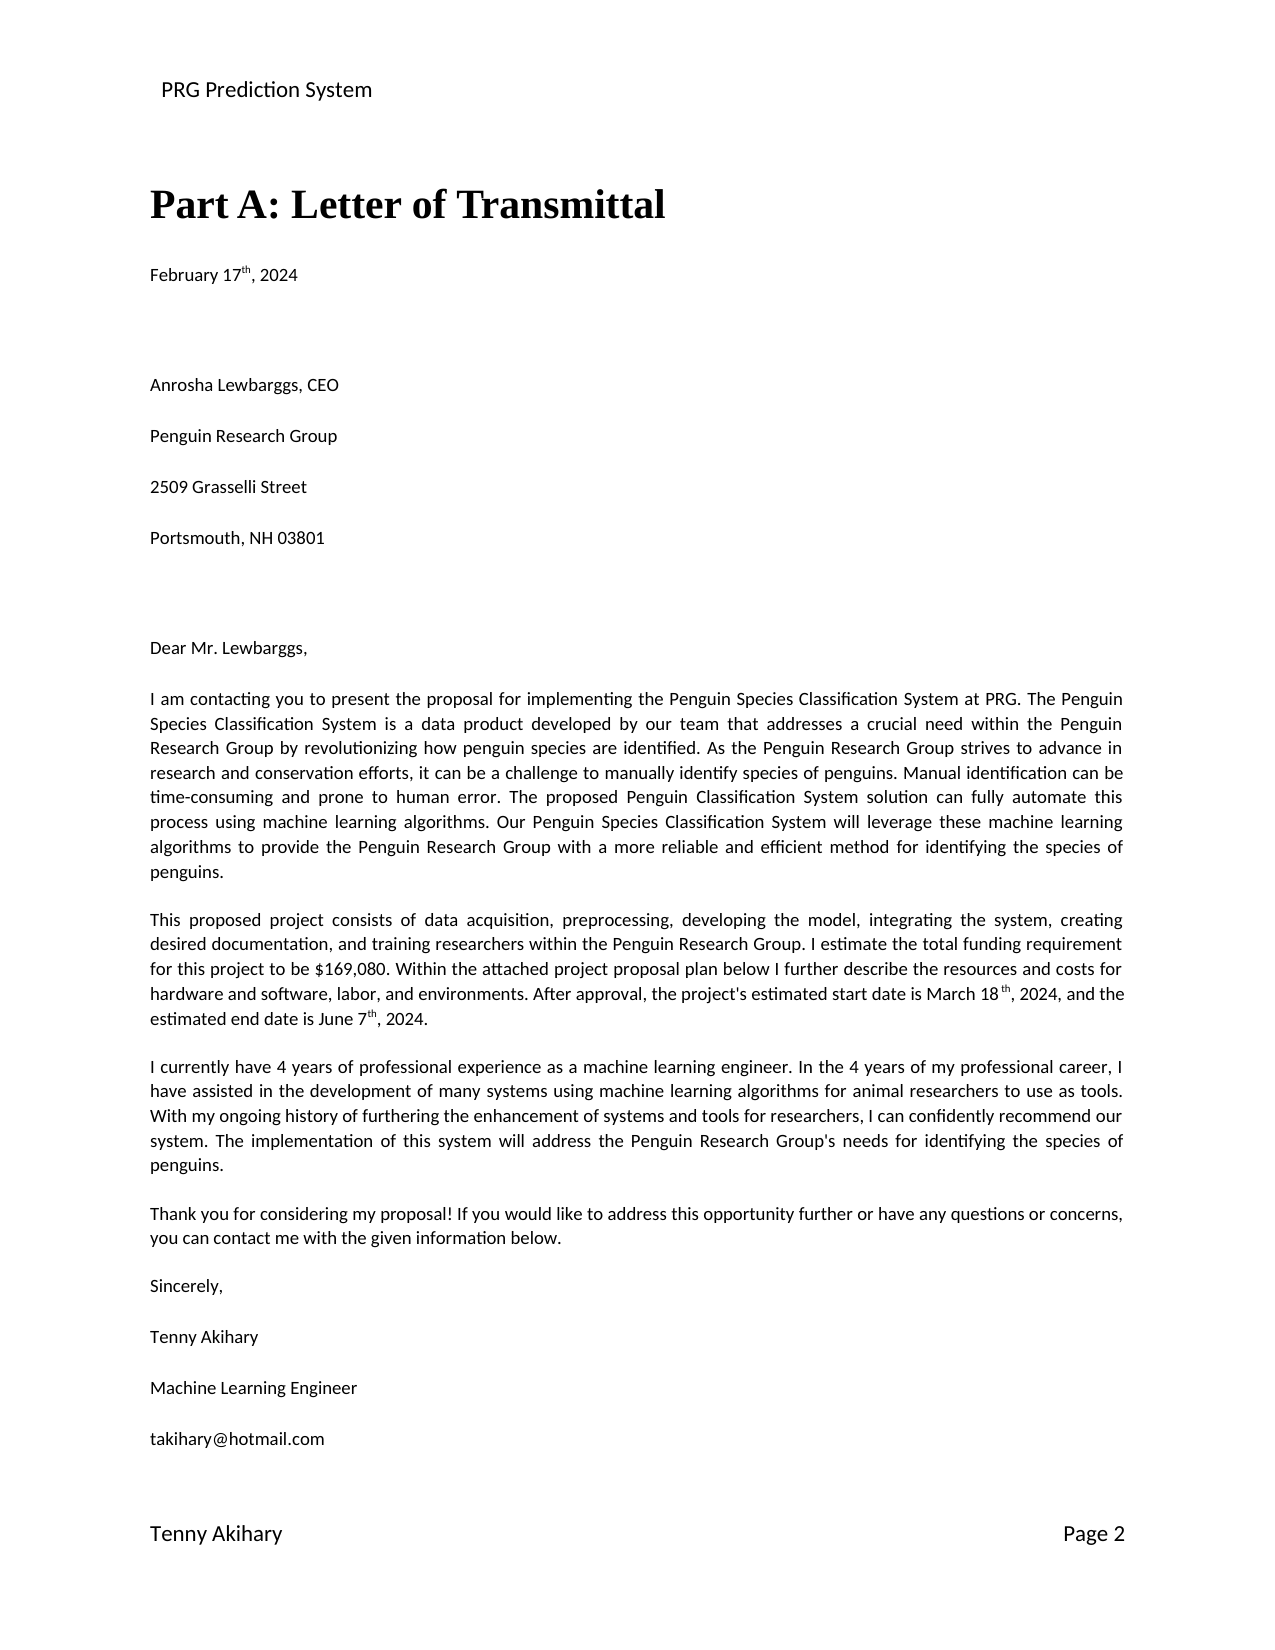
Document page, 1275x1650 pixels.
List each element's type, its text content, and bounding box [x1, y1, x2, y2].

text Thank you for considering my proposal! If you would like to address this opportunity further or have any questions or concerns, you can contact me with the given information below. [150, 1202, 1125, 1249]
text 2509 Grasselli Street [150, 475, 1125, 498]
text I am contacting you to present the proposal for implementing the Penguin Species Classification System at PRG. The Penguin Species Classification System is a data product developed by our team that addresses a crucial need within the Penguin Research Group by revolutionizing how penguin species are identified. As the Penguin Research Group strives to advance in research and conservation efforts, it can be a challenge to manually identify species of penguins. Manual identification can be time-consuming and prone to human error. The proposed Penguin Classification System solution can fully automate this process using machine learning algorithms. Our Penguin Species Classification System will leverage these machine learning algorithms to provide the Penguin Research Group with a more reliable and efficient method for identifying the species of penguins. [150, 687, 1125, 883]
text takihary@hotmail.com [150, 1428, 1125, 1451]
text Sincerely, [150, 1274, 1125, 1297]
text Machine Learning Engineer [150, 1377, 1125, 1399]
text I currently have 4 years of professional experience as a machine learning engineer. In the 4 years of my professional career, I have assisted in the development of many systems using machine learning algorithms for animal researchers to use as tools. With my ongoing history of furthering the enhancement of systems and tools for researchers, I can confidently recommend our system. The implementation of this system will address the Penguin Research Group's needs for identifying the species of penguins. [150, 1055, 1125, 1176]
text Penguin Research Group [150, 424, 1125, 447]
subtitle Part A: Letter of Transmittal [150, 179, 1125, 227]
text February 17th, 2024 [150, 263, 1125, 286]
text Tenny Akihary [150, 1326, 1125, 1348]
text Anrosha Lewbarggs, CEO [150, 373, 1125, 396]
text Portsmouth, NH 03801 [150, 526, 1125, 549]
text Dear Mr. Lewbarggs, [150, 636, 1125, 659]
text This proposed project consists of data acquisition, preprocessing, developing the model, integrating the system, creating desired documentation, and training researchers within the Penguin Research Group. I estimate the total funding requirement for this project to be $169,080. Within the attached project proposal plan below I further describe the resources and costs for hardware and software, labor, and environments. After approval, the project's estimated start date is March 18th, 2024, and the estimated end date is June 7th, 2024. [150, 908, 1125, 1029]
